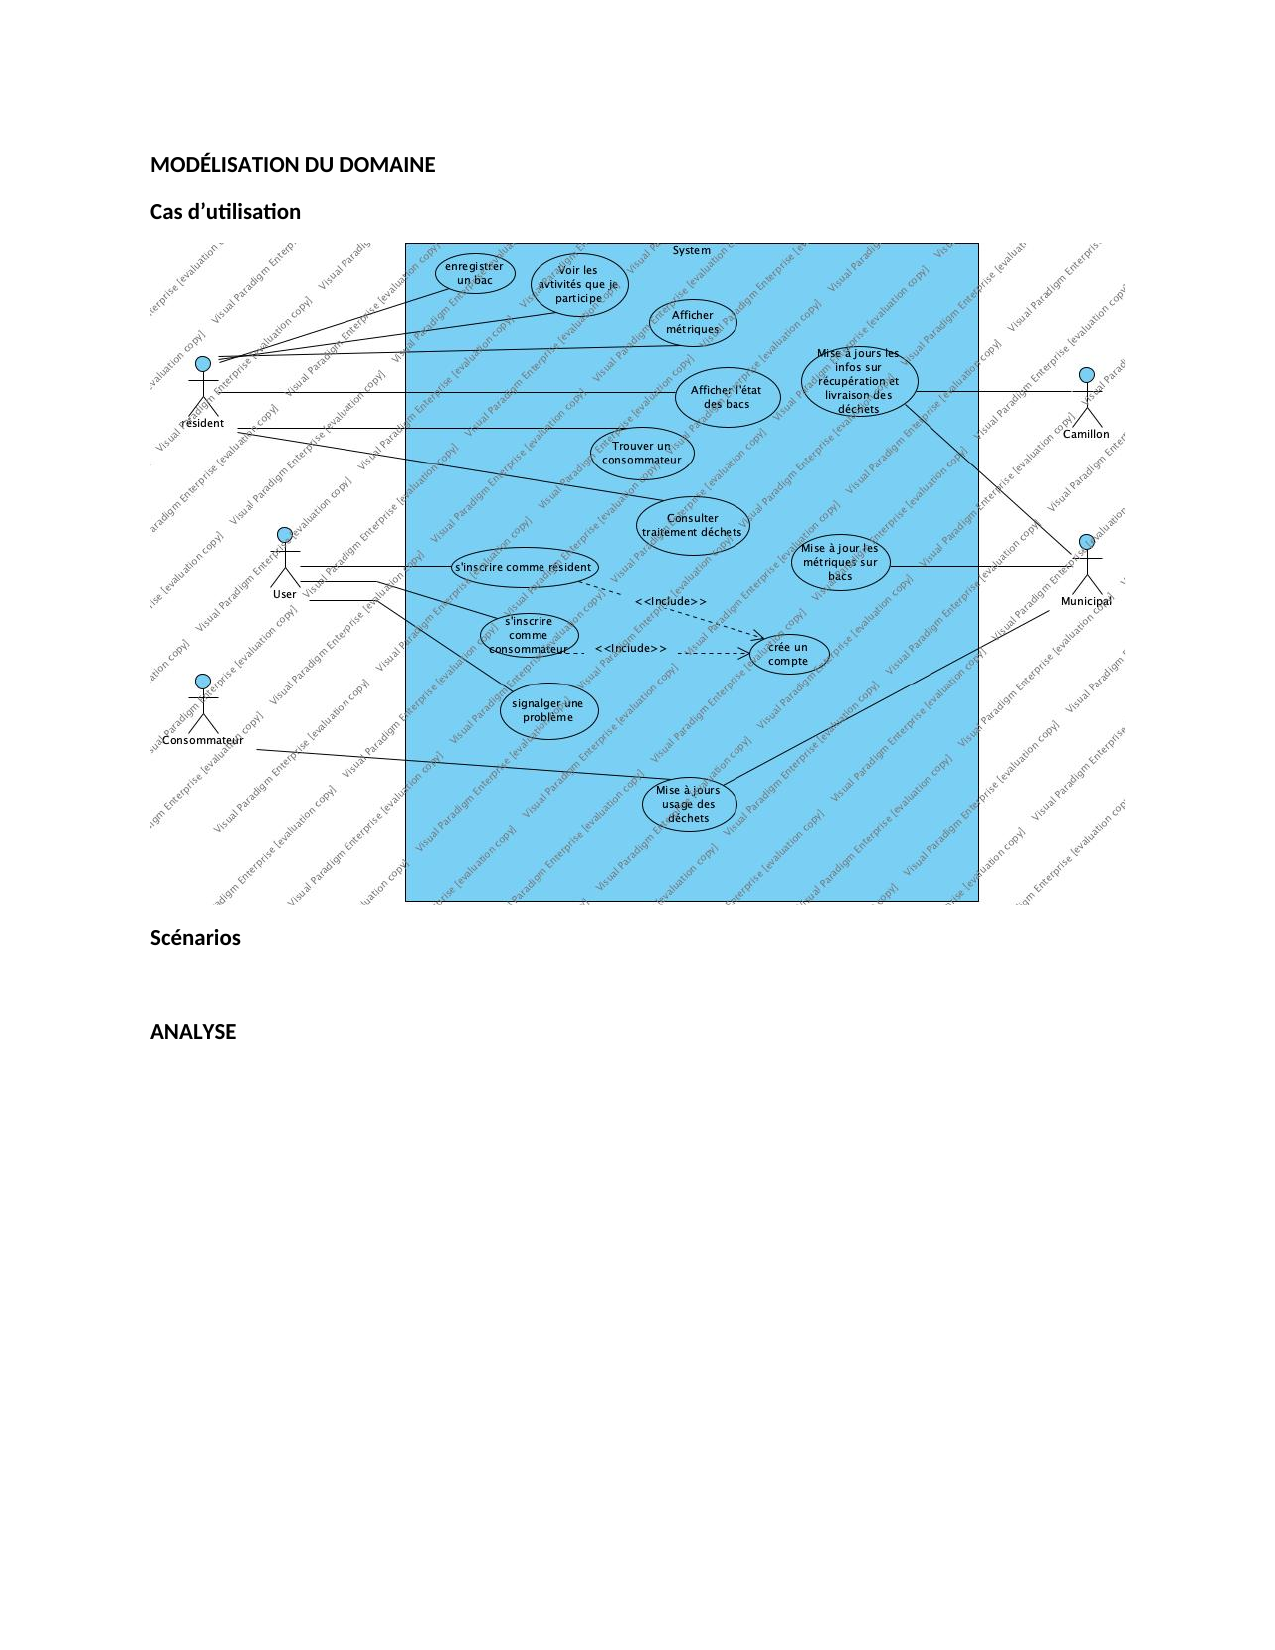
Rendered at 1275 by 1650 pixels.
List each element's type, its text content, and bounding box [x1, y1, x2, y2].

text Cas d’utilisation [150, 197, 1125, 225]
text Scénarios [150, 923, 1125, 951]
text ANALYSE [150, 1017, 1125, 1045]
text MODÉLISATION DU DOMAINE [150, 150, 1125, 178]
picture [150, 243, 1125, 905]
